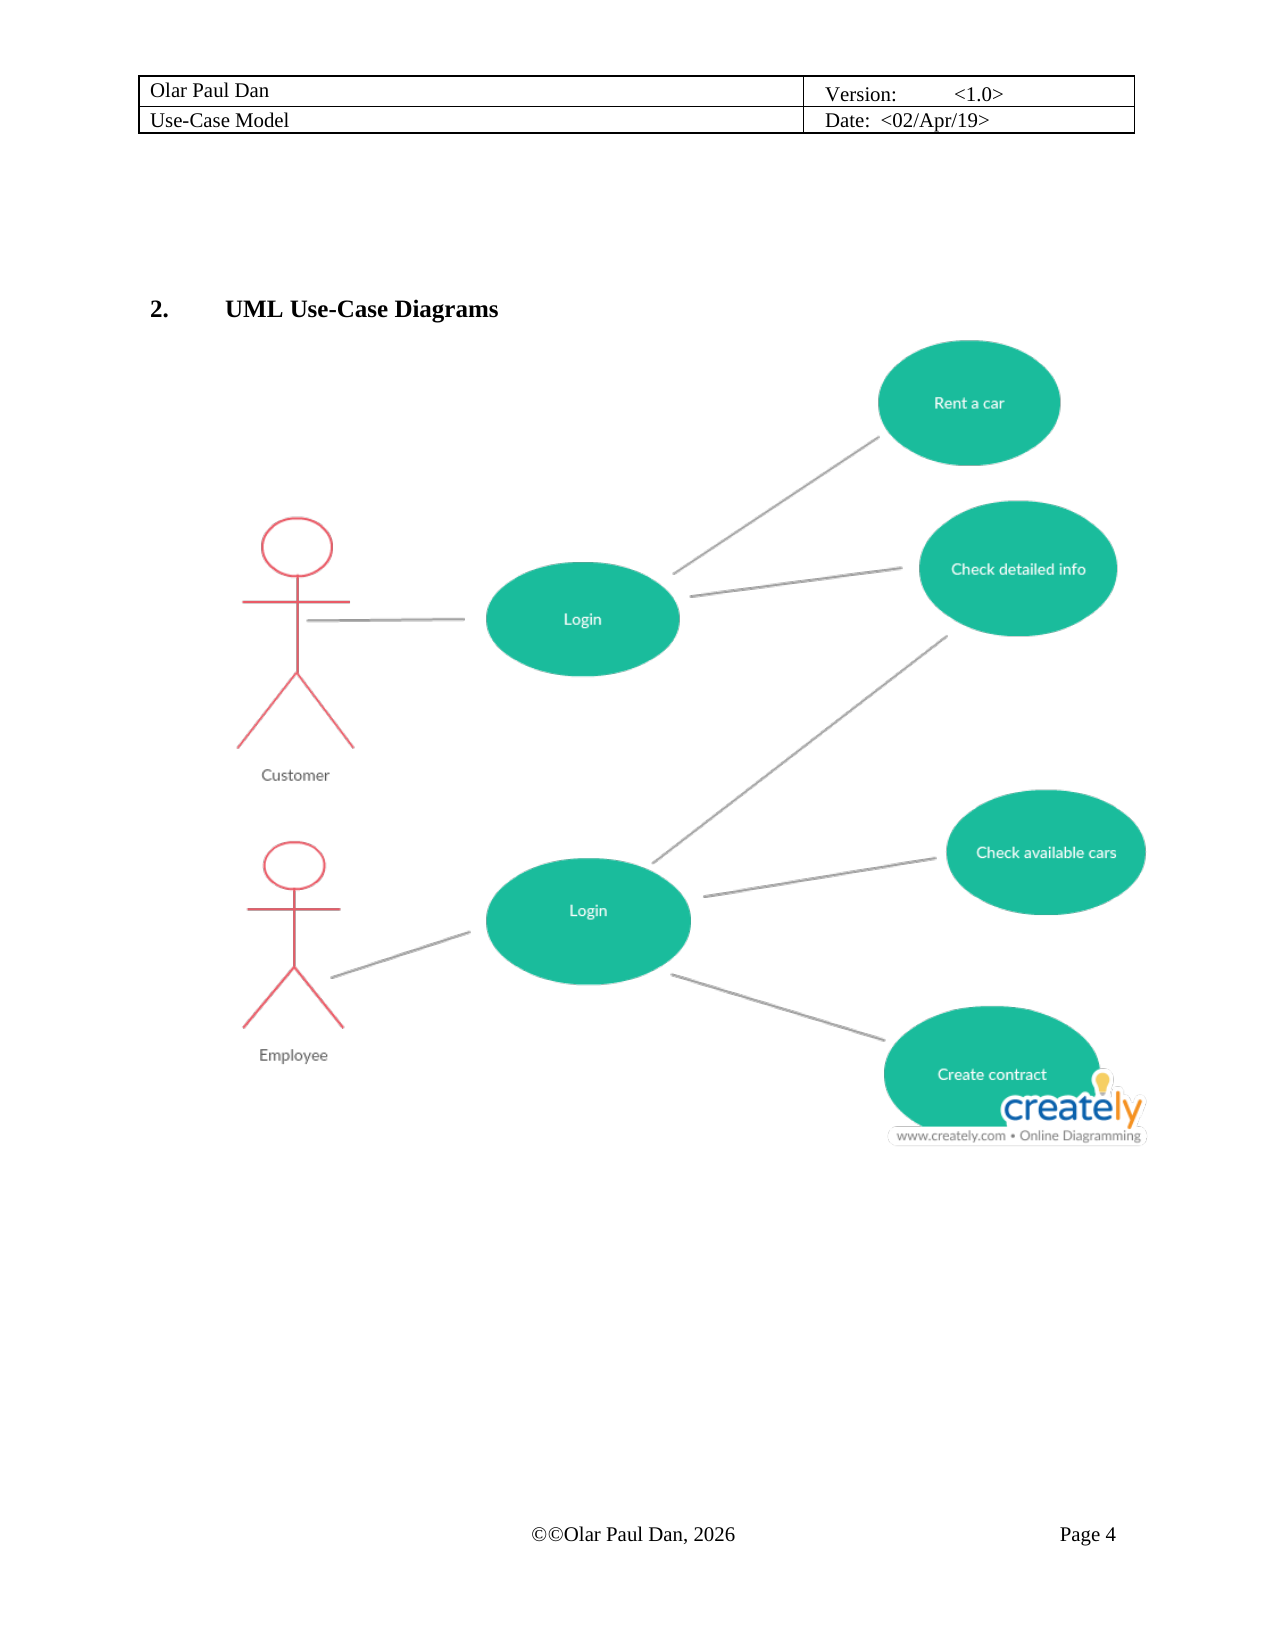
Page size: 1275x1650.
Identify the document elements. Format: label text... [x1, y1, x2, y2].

picture [225, 329, 1157, 1154]
subtitle UML Use-Case Diagrams [150, 294, 1125, 323]
